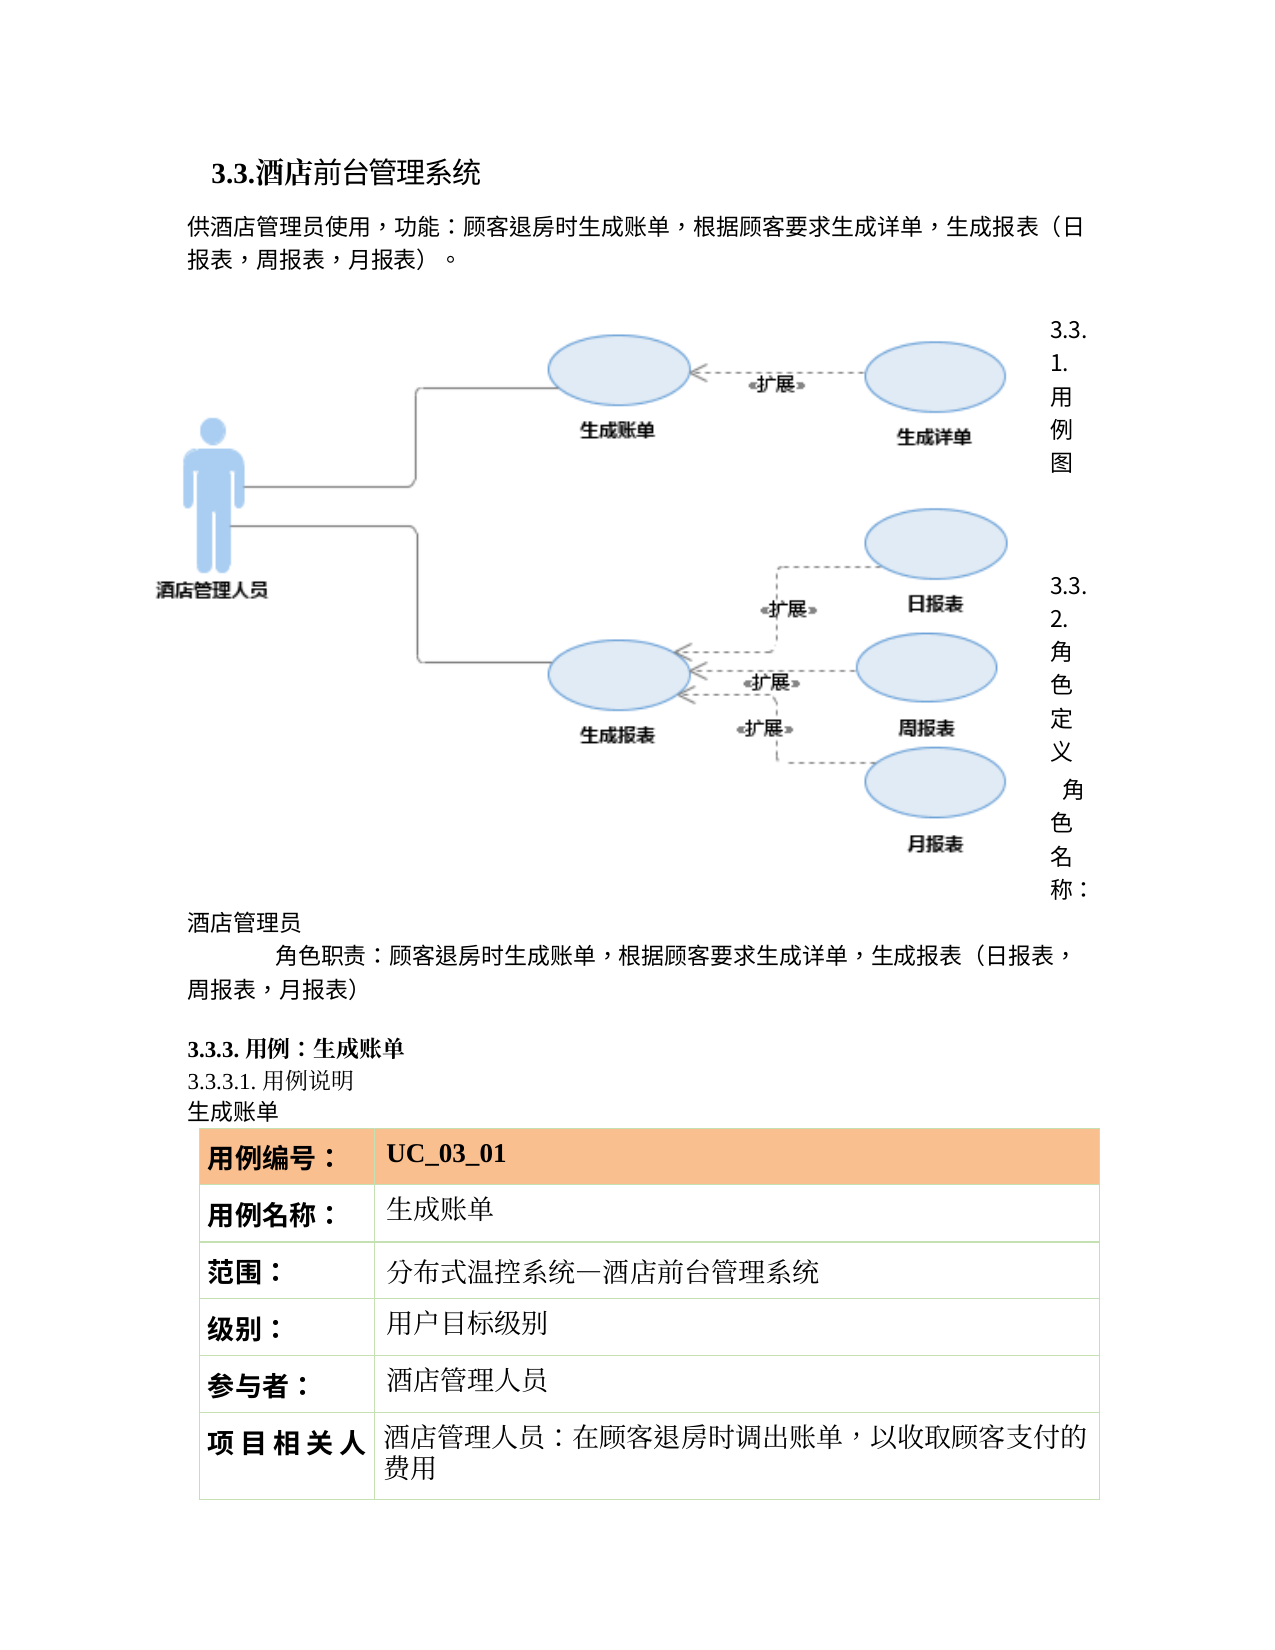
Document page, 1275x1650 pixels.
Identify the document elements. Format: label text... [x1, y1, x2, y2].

table_cell 项目相关人员及其兴趣： [200, 1413, 374, 1499]
text 3.3.3.1. 用例说明 [187, 1068, 1087, 1094]
table_cell 参与者： [200, 1356, 374, 1412]
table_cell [375, 1413, 1099, 1499]
table_header 用例编号： [200, 1129, 374, 1184]
picture [124, 311, 1025, 880]
table_cell 范围： [200, 1243, 374, 1298]
table_cell 用户目标级别 [375, 1299, 1099, 1355]
text 供酒店管理员使用，功能：顾客退房时生成账单，根据顾客要求生成详单，生成报表（日报表，周报表，月报表）。 [187, 208, 1087, 275]
text 角色名称：酒店管理员 [187, 772, 1087, 938]
text 3.3.酒店前台管理系统 [211, 150, 1087, 192]
table_cell 分布式温控系统—酒店前台管理系统 [375, 1243, 1099, 1298]
table_header UC_03_01 [375, 1129, 1099, 1184]
text 3.3.1.用例图 [1025, 312, 1087, 478]
table_cell 酒店管理人员 [375, 1356, 1099, 1412]
table_cell 用例名称： [200, 1185, 374, 1241]
text 3.3.3. 用例：生成账单 [187, 1036, 1087, 1063]
text 生成账单 [187, 1094, 1087, 1127]
table_cell 生成账单 [375, 1185, 1099, 1241]
text 角色职责：顾客退房时生成账单，根据顾客要求生成详单，生成报表（日报表，周报表，月报表） [187, 938, 1087, 1005]
text 3.3.2.角色定义 [1025, 567, 1087, 767]
table_cell 级别： [200, 1299, 374, 1355]
